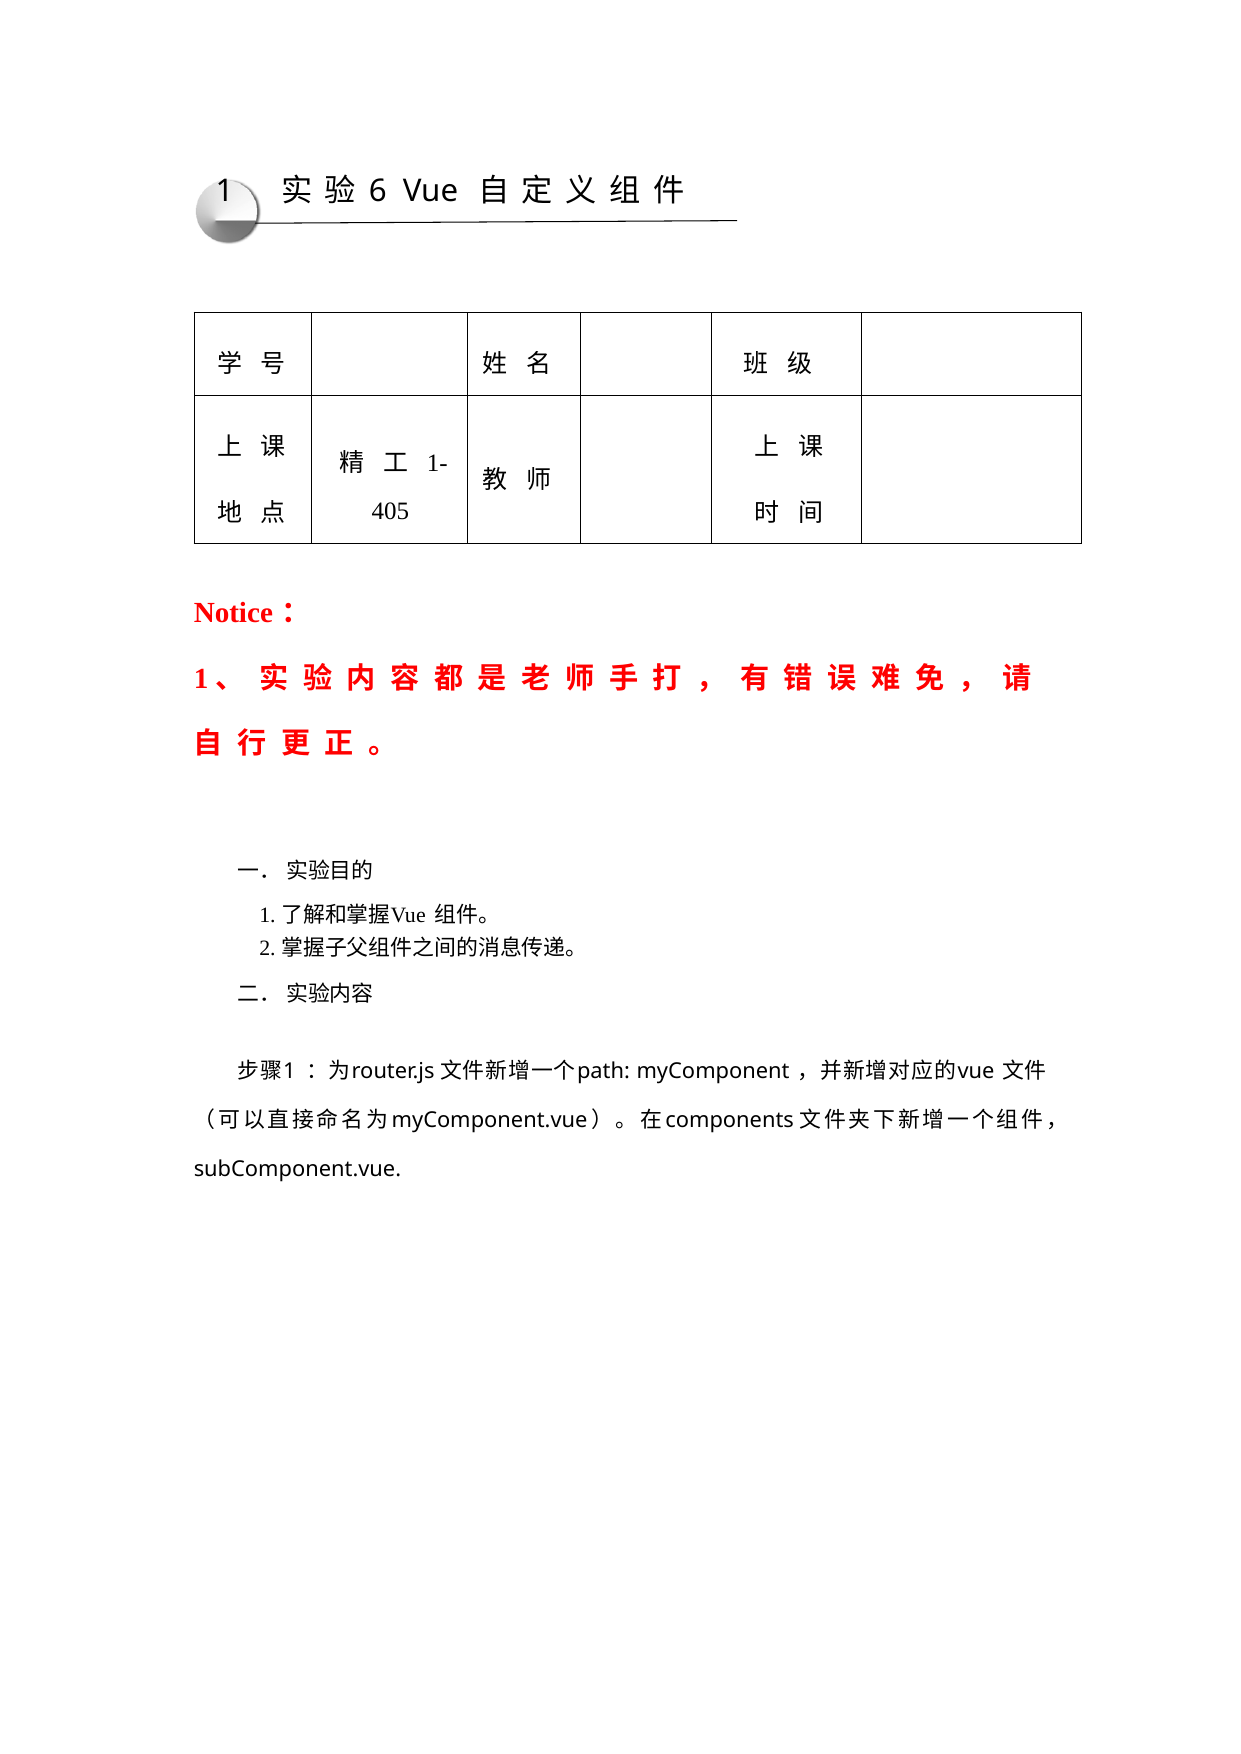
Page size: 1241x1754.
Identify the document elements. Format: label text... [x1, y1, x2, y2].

text 二． 实验内容 [193, 975, 1047, 1007]
table_cell 上课时间 [712, 396, 861, 543]
text 2. 掌握子父组件之间的消息传递。 [193, 930, 1047, 962]
table_cell [581, 396, 711, 543]
text 1、实验内容都是老师手打，有错误难免，请自行更正。 [193, 642, 1047, 774]
table_header 班级 [712, 313, 861, 394]
table_header [581, 313, 711, 394]
picture [191, 174, 263, 248]
text 1. 了解和掌握Vue组件。 [193, 897, 1047, 930]
table_cell [862, 396, 1081, 543]
text 1 实验6 Vue自定义组件 [193, 155, 1047, 221]
text 一． 实验目的 [193, 852, 1047, 884]
text 步骤1：为router.js文件新增一个path: myComponent，并新增对应的vue文件（可以直接命名为myComponent.vue）。在components文件夹下新增一个组件，subComponent.vue. [193, 1053, 1047, 1184]
table_header [862, 313, 1081, 394]
table_cell 上课地点 [195, 396, 311, 543]
table_header 学号 [195, 313, 311, 394]
table_header 姓名 [468, 313, 580, 394]
table_header [312, 313, 467, 394]
table_cell 精工1-405 [312, 396, 467, 543]
text Notice： [193, 577, 1047, 642]
table_cell 教师 [468, 396, 580, 543]
